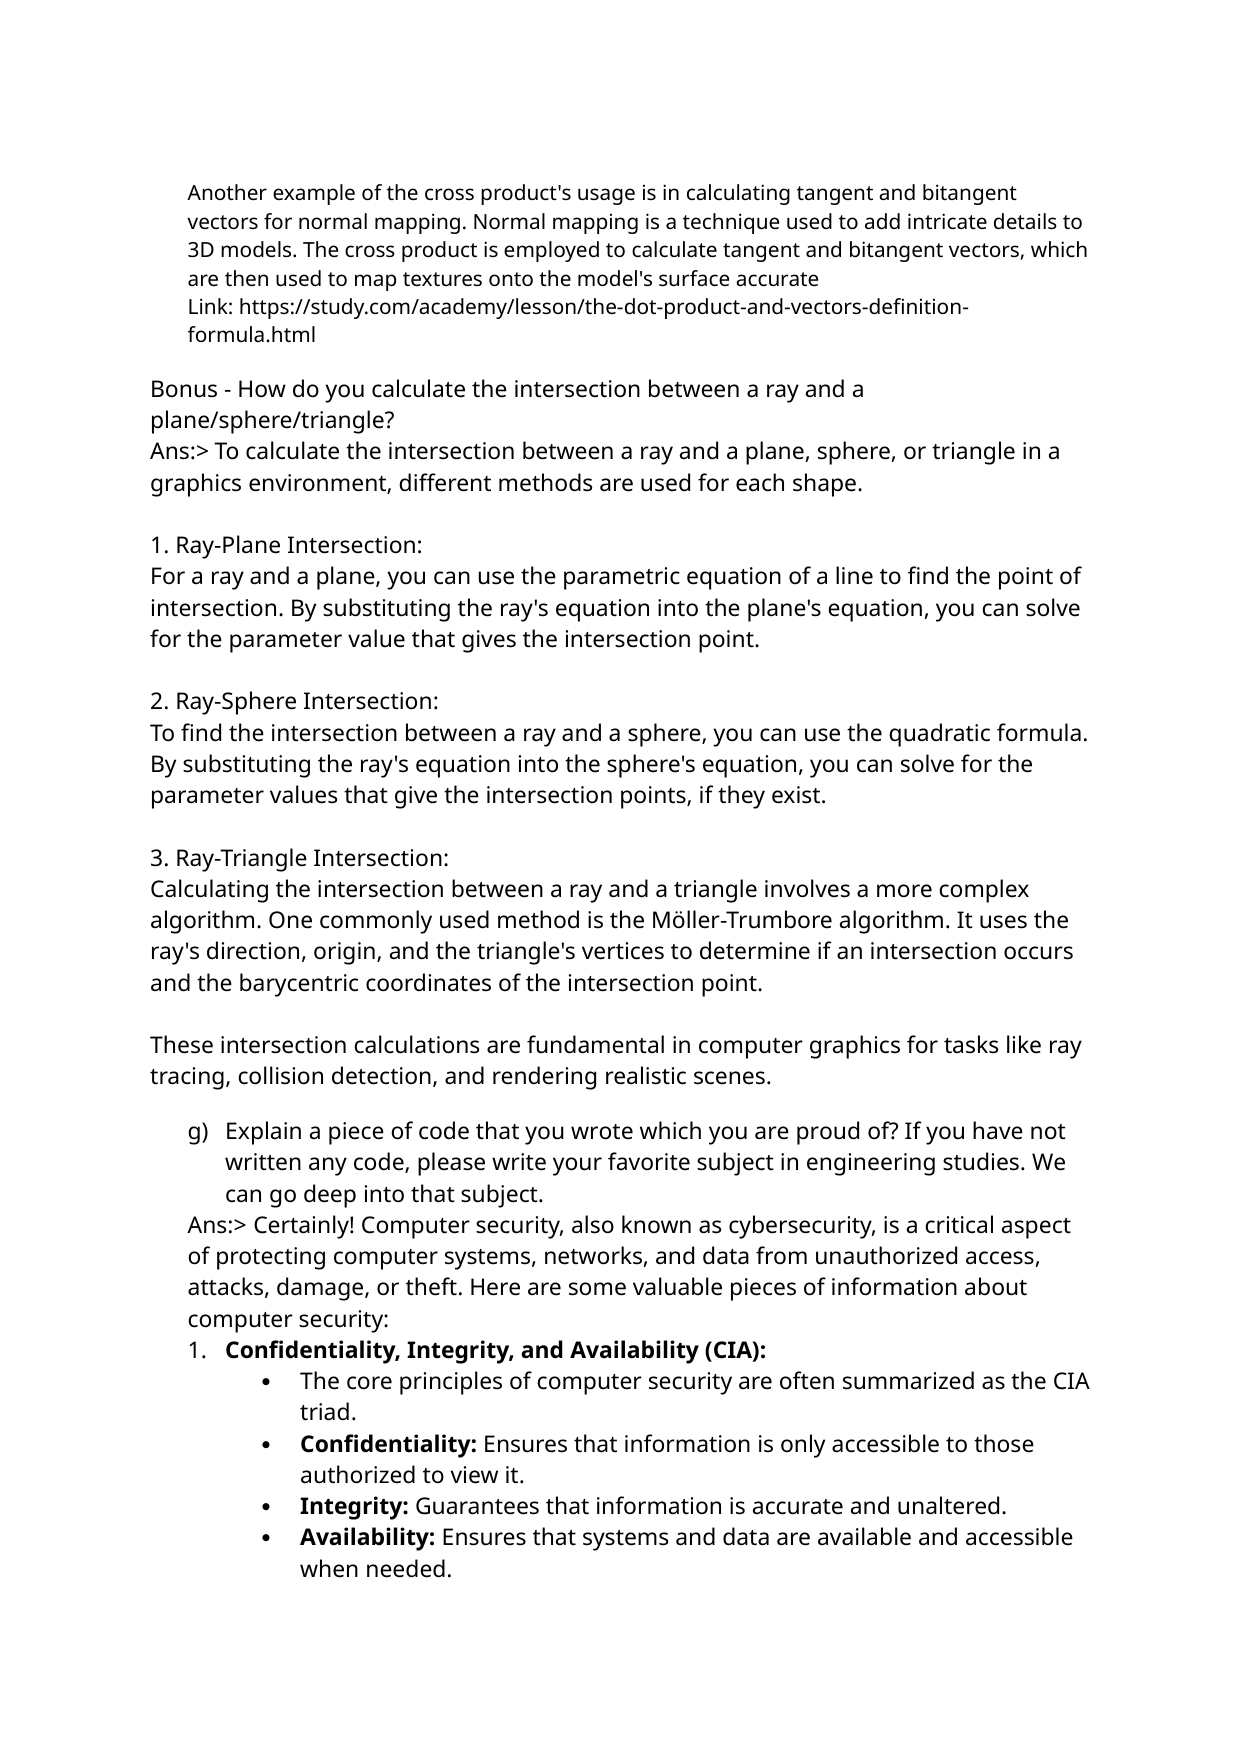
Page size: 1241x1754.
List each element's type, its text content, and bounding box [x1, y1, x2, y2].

text Calculating the intersection between a ray and a triangle involves a more complex algorithm. One commonly used method is the Möller-Trumbore algorithm. It uses the ray's direction, origin, and the triangle's vertices to determine if an intersection occurs and the barycentric coordinates of the intersection point. [150, 873, 1090, 998]
list The core principles of computer security are often summarized as the CIA triad. [262, 1365, 1090, 1428]
text These intersection calculations are fundamental in computer graphics for tasks like ray tracing, collision detection, and rendering realistic scenes. [150, 1029, 1090, 1091]
list Confidentiality: Ensures that information is only accessible to those authorized to view it. [262, 1428, 1090, 1490]
text 3. Ray-Triangle Intersection: [150, 841, 1090, 873]
text For a ray and a plane, you can use the parametric equation of a line to find the point of intersection. By substituting the ray's equation into the plane's equation, you can solve for the parameter value that gives the intersection point. [150, 560, 1090, 654]
list Confidentiality, Integrity, and Availability (CIA): [187, 1334, 1090, 1365]
text 2. Ray-Sphere Intersection: [150, 685, 1090, 716]
text Bonus - How do you calculate the intersection between a ray and a plane/sphere/triangle? [150, 373, 1090, 435]
list Explain a piece of code that you wrote which you are proud of? If you have not written any code, please write your favorite subject in engineering studies. We can go deep into that subject. [187, 1115, 1090, 1209]
text Another example of the cross product's usage is in calculating tangent and bitangent vectors for normal mapping. Normal mapping is a technique used to add intricate details to 3D models. The cross product is employed to calculate tangent and bitangent vectors, which are then used to map textures onto the model's surface accurate [187, 178, 1090, 292]
text Ans:> Certainly! Computer security, also known as cybersecurity, is a critical aspect of protecting computer systems, networks, and data from unauthorized access, attacks, damage, or theft. Here are some valuable pieces of information about computer security: [187, 1209, 1090, 1334]
text To find the intersection between a ray and a sphere, you can use the quadratic formula. By substituting the ray's equation into the sphere's equation, you can solve for the parameter values that give the intersection points, if they exist. [150, 716, 1090, 810]
text 1. Ray-Plane Intersection: [150, 529, 1090, 560]
text Ans:> To calculate the intersection between a ray and a plane, sphere, or triangle in a graphics environment, different methods are used for each shape. [150, 435, 1090, 498]
list Integrity: Guarantees that information is accurate and unaltered. [262, 1490, 1090, 1521]
text Link: https://study.com/academy/lesson/the-dot-product-and-vectors-definition-formula.html [187, 292, 1090, 349]
list Availability: Ensures that systems and data are available and accessible when needed. [262, 1521, 1090, 1584]
